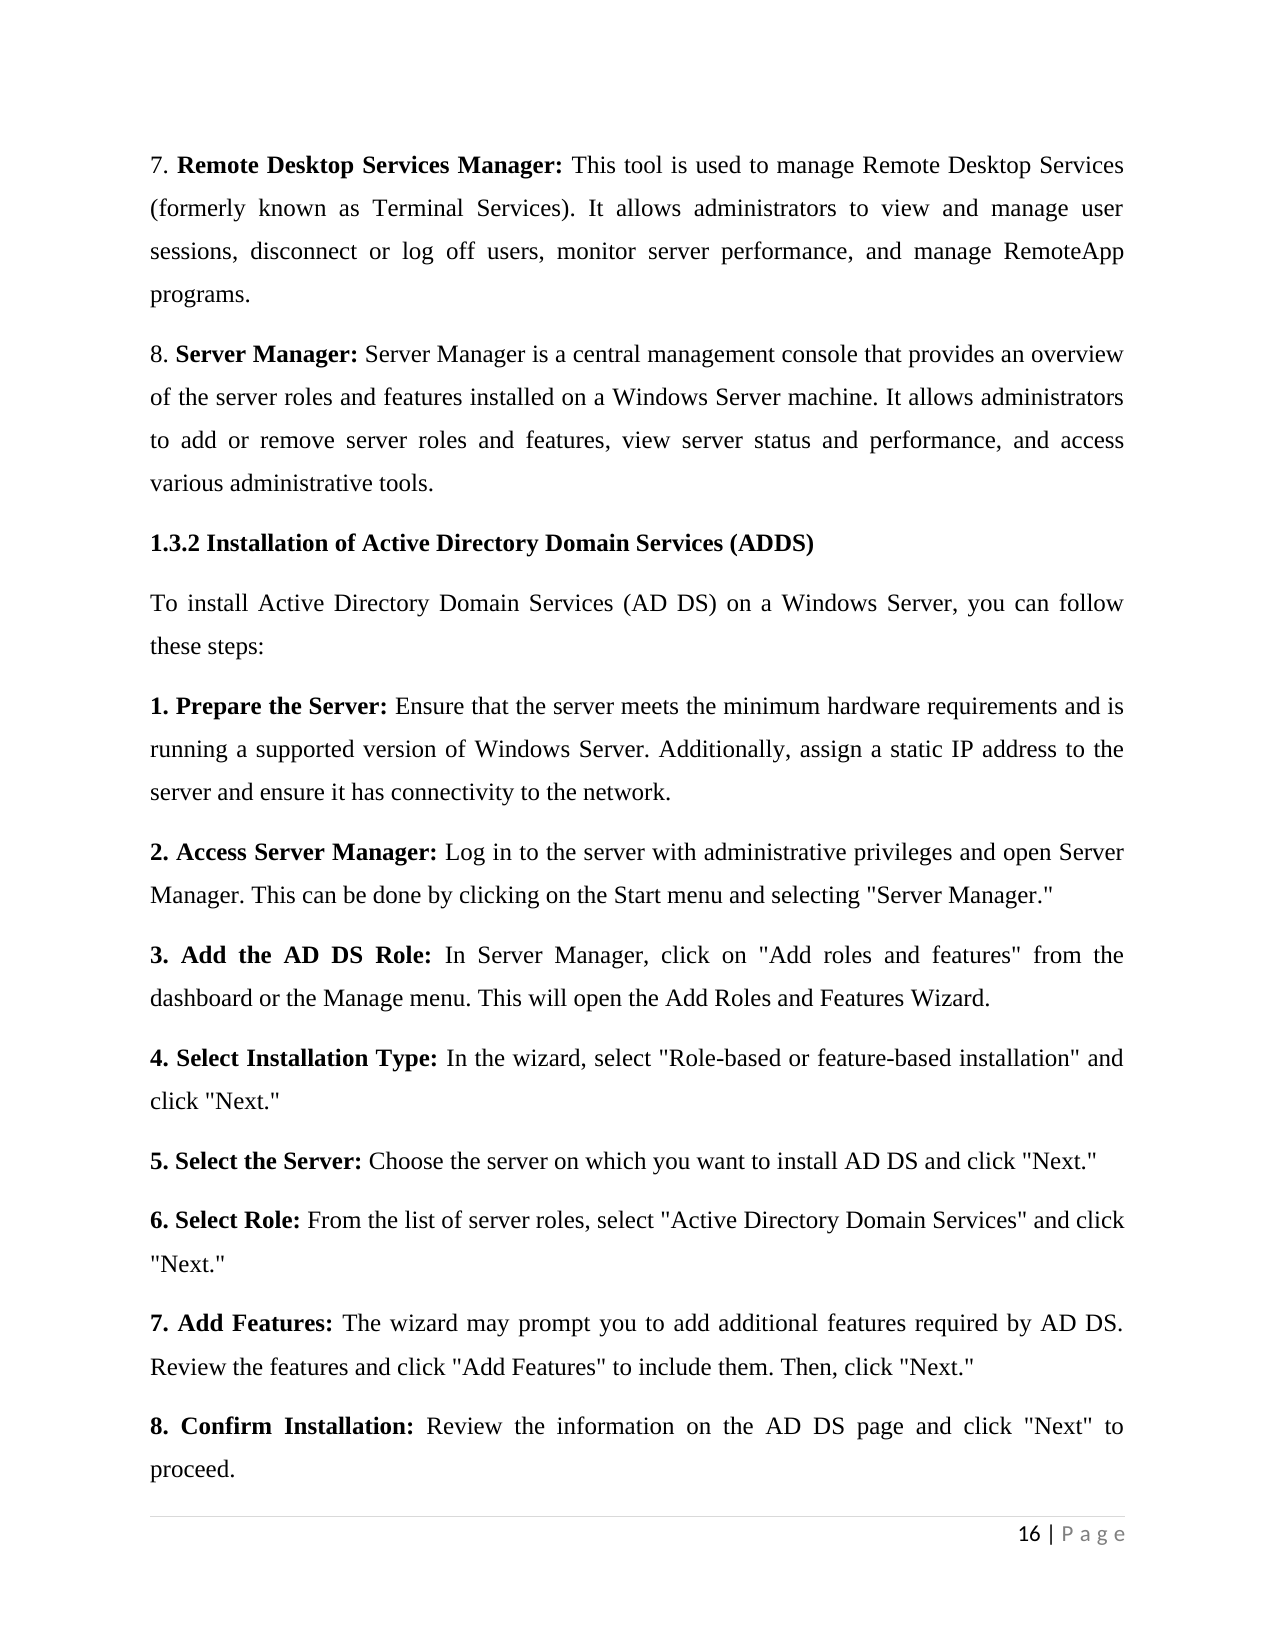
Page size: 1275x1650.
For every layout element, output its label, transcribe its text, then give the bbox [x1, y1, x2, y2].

text 5. Select the Server: Choose the server on which you want to install AD DS and click "Next." [150, 1146, 1125, 1174]
text 2. Access Server Manager: Log in to the server with administrative privileges and open Server Manager. This can be done by clicking on the Start menu and selecting "Server Manager." [150, 837, 1125, 909]
text 1. Prepare the Server: Ensure that the server meets the minimum hardware requirements and is running a supported version of Windows Server. Additionally, assign a static IP address to the server and ensure it has connectivity to the network. [150, 691, 1125, 806]
text 3. Add the AD DS Role: In Server Manager, click on "Add roles and features" from the dashboard or the Manage menu. This will open the Add Roles and Features Wizard. [150, 940, 1125, 1012]
text 7. Add Features: The wizard may prompt you to add additional features required by AD DS. Review the features and click "Add Features" to include them. Then, click "Next." [150, 1308, 1125, 1380]
text 1.3.2 Installation of Active Directory Domain Services (ADDS) [150, 528, 1125, 557]
text 8. Confirm Installation: Review the information on the AD DS page and click "Next" to proceed. [150, 1411, 1125, 1483]
text 8. Server Manager: Server Manager is a central management console that provides an overview of the server roles and features installed on a Windows Server machine. It allows administrators to add or remove server roles and features, view server status and performance, and access various administrative tools. [150, 339, 1125, 497]
text 7. Remote Desktop Services Manager: This tool is used to manage Remote Desktop Services (formerly known as Terminal Services). It allows administrators to view and manage user sessions, disconnect or log off users, monitor server performance, and manage RemoteApp programs. [150, 150, 1125, 308]
text To install Active Directory Domain Services (AD DS) on a Windows Server, you can follow these steps: [150, 588, 1125, 660]
text 6. Select Role: From the list of server roles, select "Active Directory Domain Services" and click "Next." [150, 1206, 1125, 1277]
text 4. Select Installation Type: In the wizard, select "Role-based or feature-based installation" and click "Next." [150, 1043, 1125, 1115]
